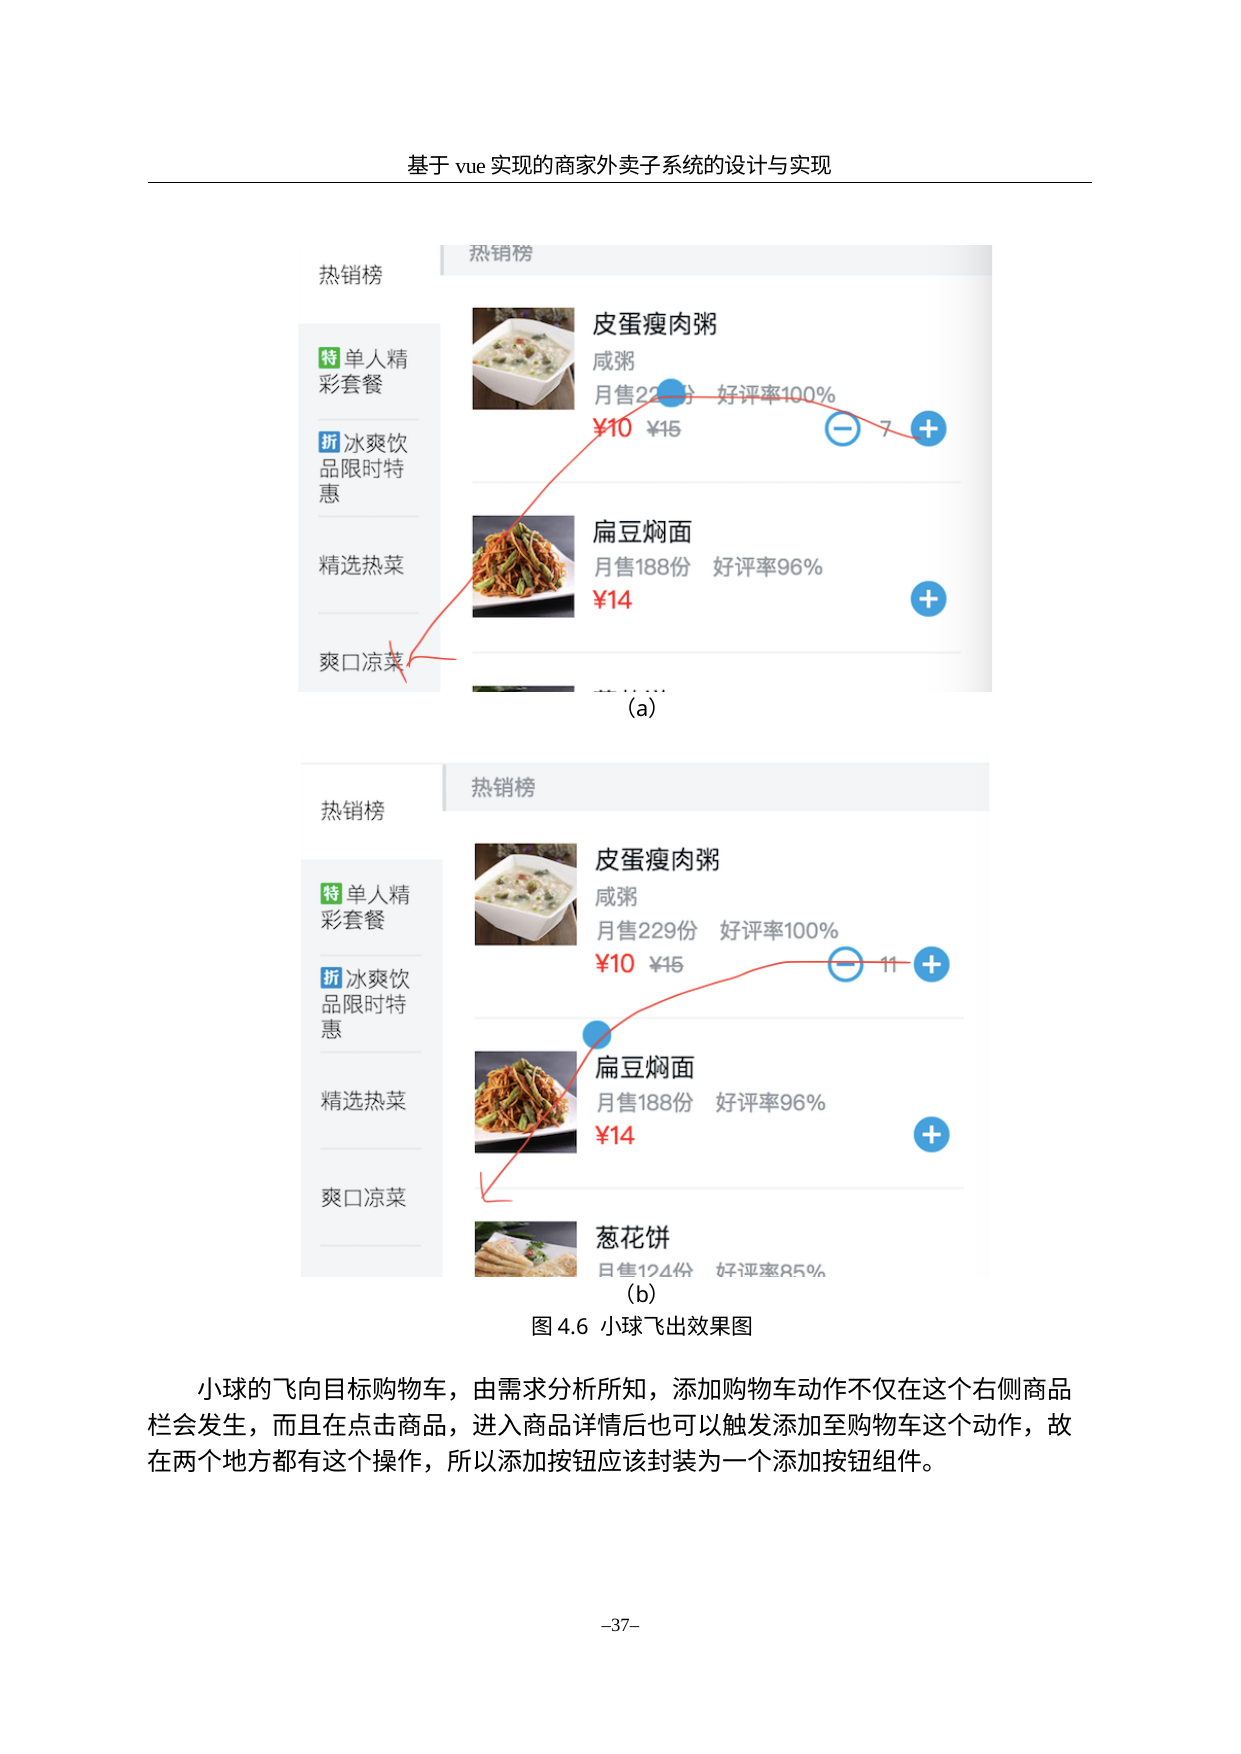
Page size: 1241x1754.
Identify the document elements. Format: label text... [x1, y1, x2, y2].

picture [298, 245, 993, 692]
text 图4.6 小球飞出效果图 [148, 1309, 1092, 1341]
text （b） [148, 1277, 1092, 1309]
text 小球的飞向目标购物车，由需求分析所知，添加购物车动作不仅在这个右侧商品栏会发生，而且在点击商品，进入商品详情后也可以触发添加至购物车这个动作，故在两个地方都有这个操作，所以添加按钮应该封装为一个添加按钮组件。 [148, 1369, 1092, 1478]
text （a） [148, 691, 1092, 723]
picture [300, 752, 990, 1277]
